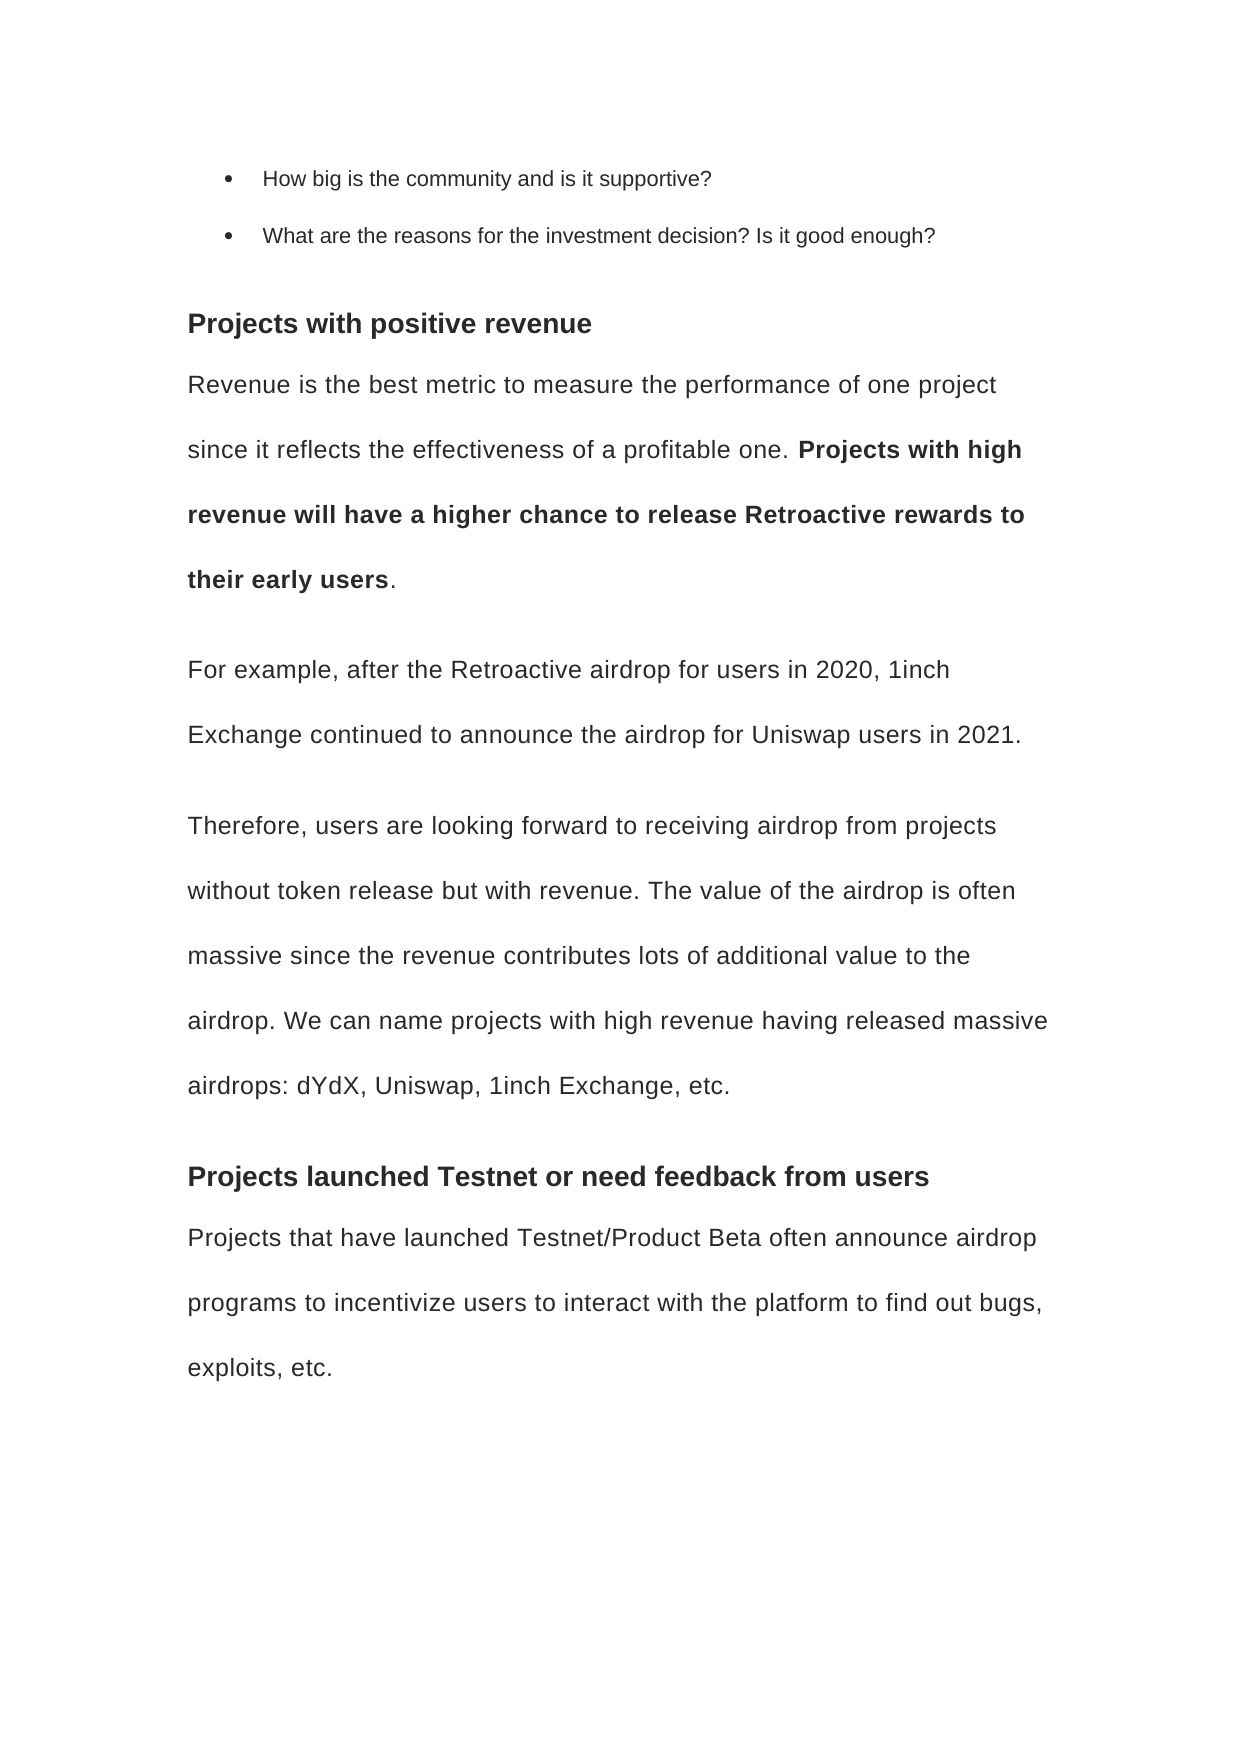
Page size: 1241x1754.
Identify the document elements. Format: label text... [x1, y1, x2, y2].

text Revenue is the best metric to measure the performance of one project since it reflects the effectiveness of a profitable one. Projects with high revenue will have a higher chance to release Retroactive rewards to their early users. [187, 368, 1053, 596]
subtitle Projects launched Testnet or need feedback from users [187, 1159, 1053, 1192]
text Therefore, users are looking forward to receiving airdrop from projects without token release but with revenue. The value of the airdrop is often massive since the revenue contributes lots of additional value to the airdrop. We can name projects with high revenue having released massive airdrops: dYdX, Uniswap, 1inch Exchange, etc. [187, 809, 1053, 1102]
subtitle Projects with positive revenue [187, 307, 1053, 339]
list How big is the community and is it supportive? [225, 162, 1053, 194]
list What are the reasons for the investment decision? Is it good enough? [225, 220, 1053, 252]
text For example, after the Retroactive airdrop for users in 2020, 1inch Exchange continued to announce the airdrop for Uniswap users in 2021. [187, 654, 1053, 751]
text Projects that have launched Testnet/Product Beta often announce airdrop programs to incentivize users to interact with the platform to find out bugs, exploits, etc. [187, 1221, 1053, 1384]
